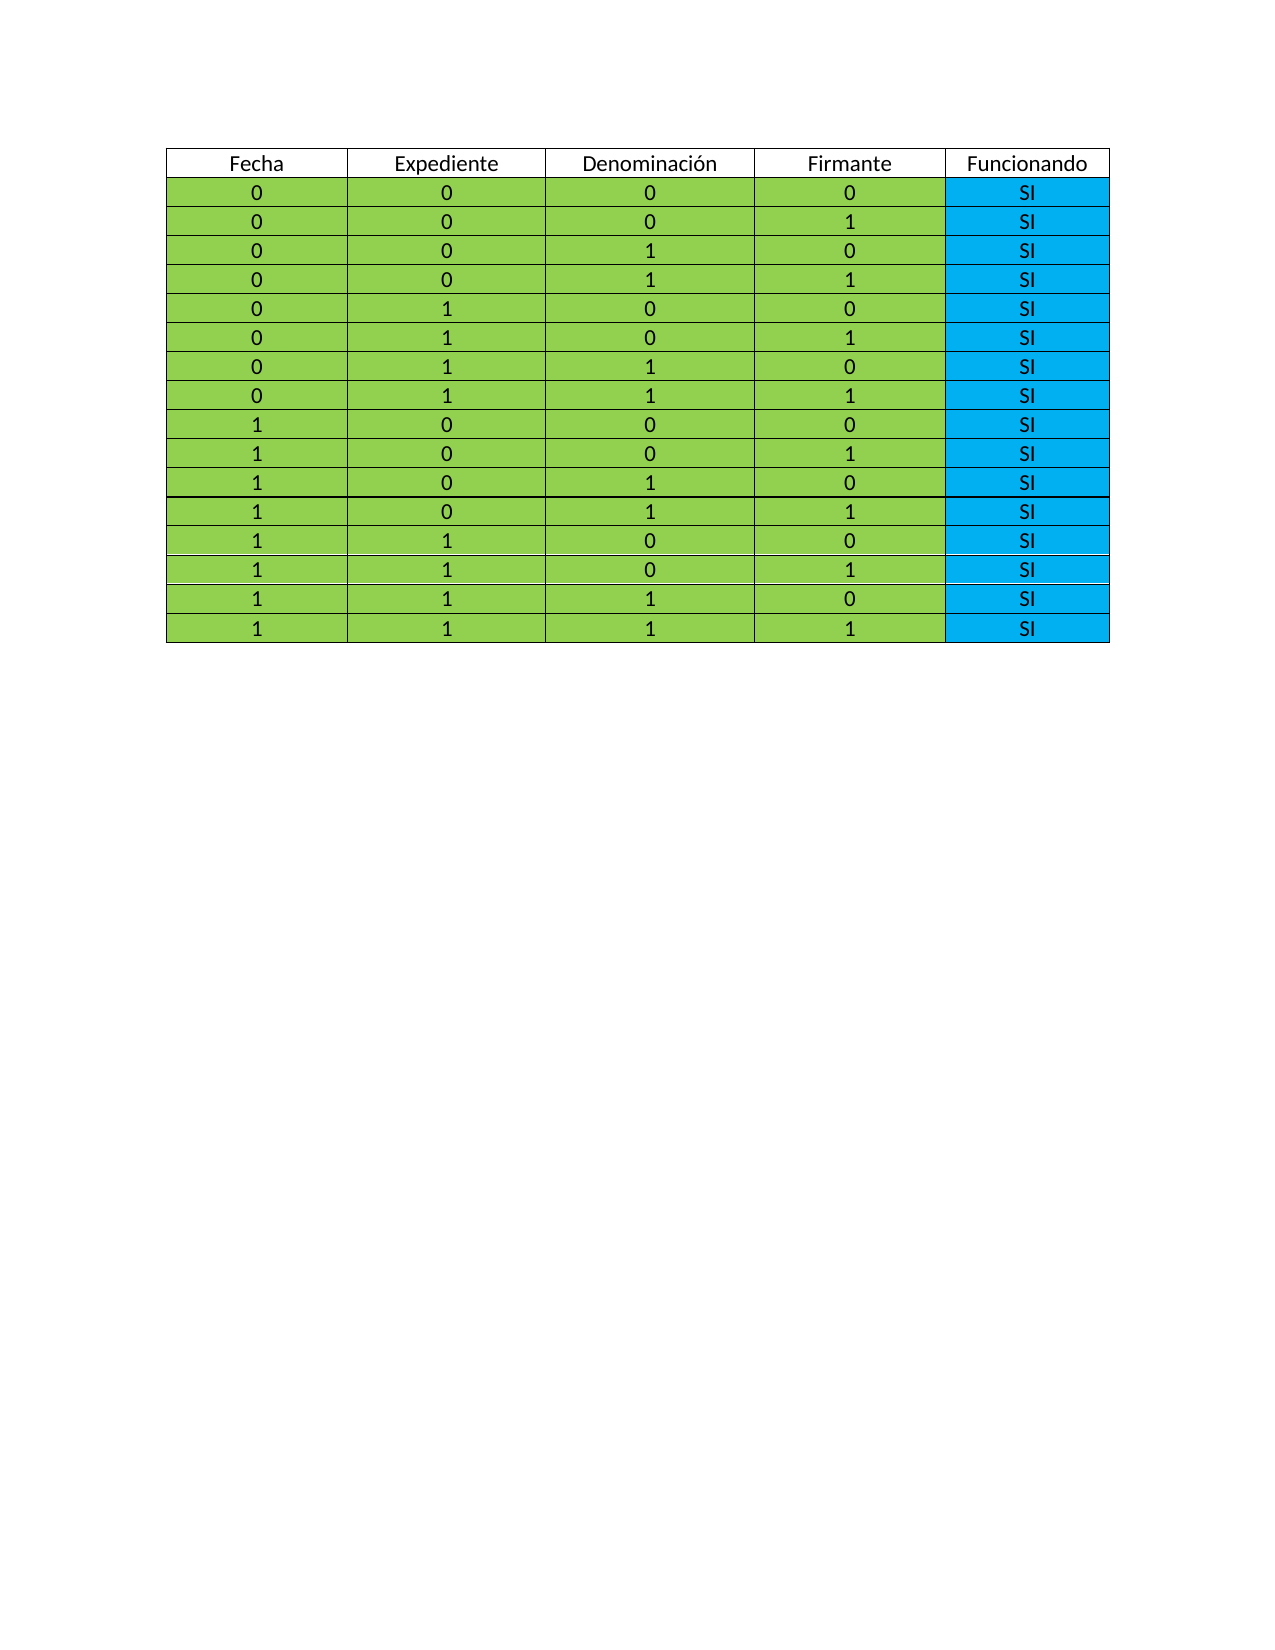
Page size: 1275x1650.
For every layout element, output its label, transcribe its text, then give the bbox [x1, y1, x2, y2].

table_header Denominación [546, 149, 754, 177]
table_cell 1 [755, 556, 945, 583]
table_cell 0 [167, 294, 347, 322]
table_cell 0 [755, 468, 945, 496]
table_cell SI [946, 556, 1109, 583]
table_cell 0 [348, 468, 545, 496]
table_cell 0 [348, 439, 545, 467]
table_cell 1 [755, 614, 945, 642]
table_cell SI [946, 585, 1109, 613]
table_header Firmante [755, 149, 945, 177]
table_cell 0 [546, 439, 754, 467]
table_cell 1 [546, 614, 754, 642]
table_cell 0 [167, 207, 347, 235]
table_cell SI [946, 498, 1109, 525]
table_cell 1 [348, 556, 545, 583]
table_cell SI [946, 352, 1109, 380]
table_cell 0 [167, 265, 347, 293]
table_cell 0 [546, 410, 754, 438]
table_cell 1 [348, 381, 545, 409]
table_cell 1 [546, 585, 754, 613]
table_cell 1 [546, 265, 754, 293]
table_cell 0 [755, 410, 945, 438]
table_cell 1 [348, 323, 545, 351]
table_cell 1 [348, 614, 545, 642]
table_cell 1 [546, 468, 754, 496]
table_cell 1 [167, 498, 347, 525]
table_cell SI [946, 207, 1109, 235]
table_cell 0 [546, 526, 754, 554]
table_cell 1 [167, 526, 347, 554]
table_cell 1 [167, 614, 347, 642]
table_cell 0 [755, 585, 945, 613]
table_cell SI [946, 526, 1109, 554]
table_cell 1 [167, 585, 347, 613]
table_cell 0 [546, 294, 754, 322]
table_cell 0 [167, 381, 347, 409]
table_cell 1 [167, 556, 347, 583]
table_cell SI [946, 323, 1109, 351]
table_cell SI [946, 614, 1109, 642]
table_cell SI [946, 381, 1109, 409]
table_cell 0 [755, 526, 945, 554]
table_cell 0 [755, 236, 945, 264]
table_cell SI [946, 265, 1109, 293]
table_cell 0 [546, 556, 754, 583]
table_header Fecha [167, 149, 347, 177]
table_cell 0 [755, 294, 945, 322]
table_cell 0 [755, 178, 945, 206]
table_cell SI [946, 178, 1109, 206]
table_cell 0 [546, 323, 754, 351]
table_cell 0 [167, 178, 347, 206]
table_cell 1 [348, 294, 545, 322]
table_cell 1 [348, 526, 545, 554]
table_cell SI [946, 294, 1109, 322]
table_cell SI [946, 236, 1109, 264]
table_cell 1 [755, 498, 945, 525]
table_cell 0 [755, 352, 945, 380]
table_cell 1 [755, 381, 945, 409]
table_cell 1 [546, 498, 754, 525]
table_cell 0 [348, 207, 545, 235]
table_cell 0 [348, 236, 545, 264]
table_cell 1 [755, 323, 945, 351]
table_cell 1 [755, 265, 945, 293]
table_header Expediente [348, 149, 545, 177]
table_cell 0 [348, 178, 545, 206]
table_cell 0 [167, 323, 347, 351]
table_cell 0 [546, 178, 754, 206]
table_cell 0 [546, 207, 754, 235]
table_cell 1 [546, 381, 754, 409]
table_cell 0 [348, 498, 545, 525]
table_cell SI [946, 439, 1109, 467]
table_cell SI [946, 468, 1109, 496]
table_cell 1 [167, 468, 347, 496]
table_cell 1 [546, 352, 754, 380]
table_cell 1 [755, 439, 945, 467]
table_cell 0 [167, 236, 347, 264]
table_cell 1 [167, 439, 347, 467]
table_cell 1 [755, 207, 945, 235]
table_cell 0 [348, 265, 545, 293]
table_cell 1 [167, 410, 347, 438]
table_cell 1 [348, 352, 545, 380]
table_cell 1 [546, 236, 754, 264]
table_cell 0 [348, 410, 545, 438]
table_header Funcionando [946, 149, 1109, 177]
table_cell 0 [167, 352, 347, 380]
table_cell SI [946, 410, 1109, 438]
table_cell 1 [348, 585, 545, 613]
